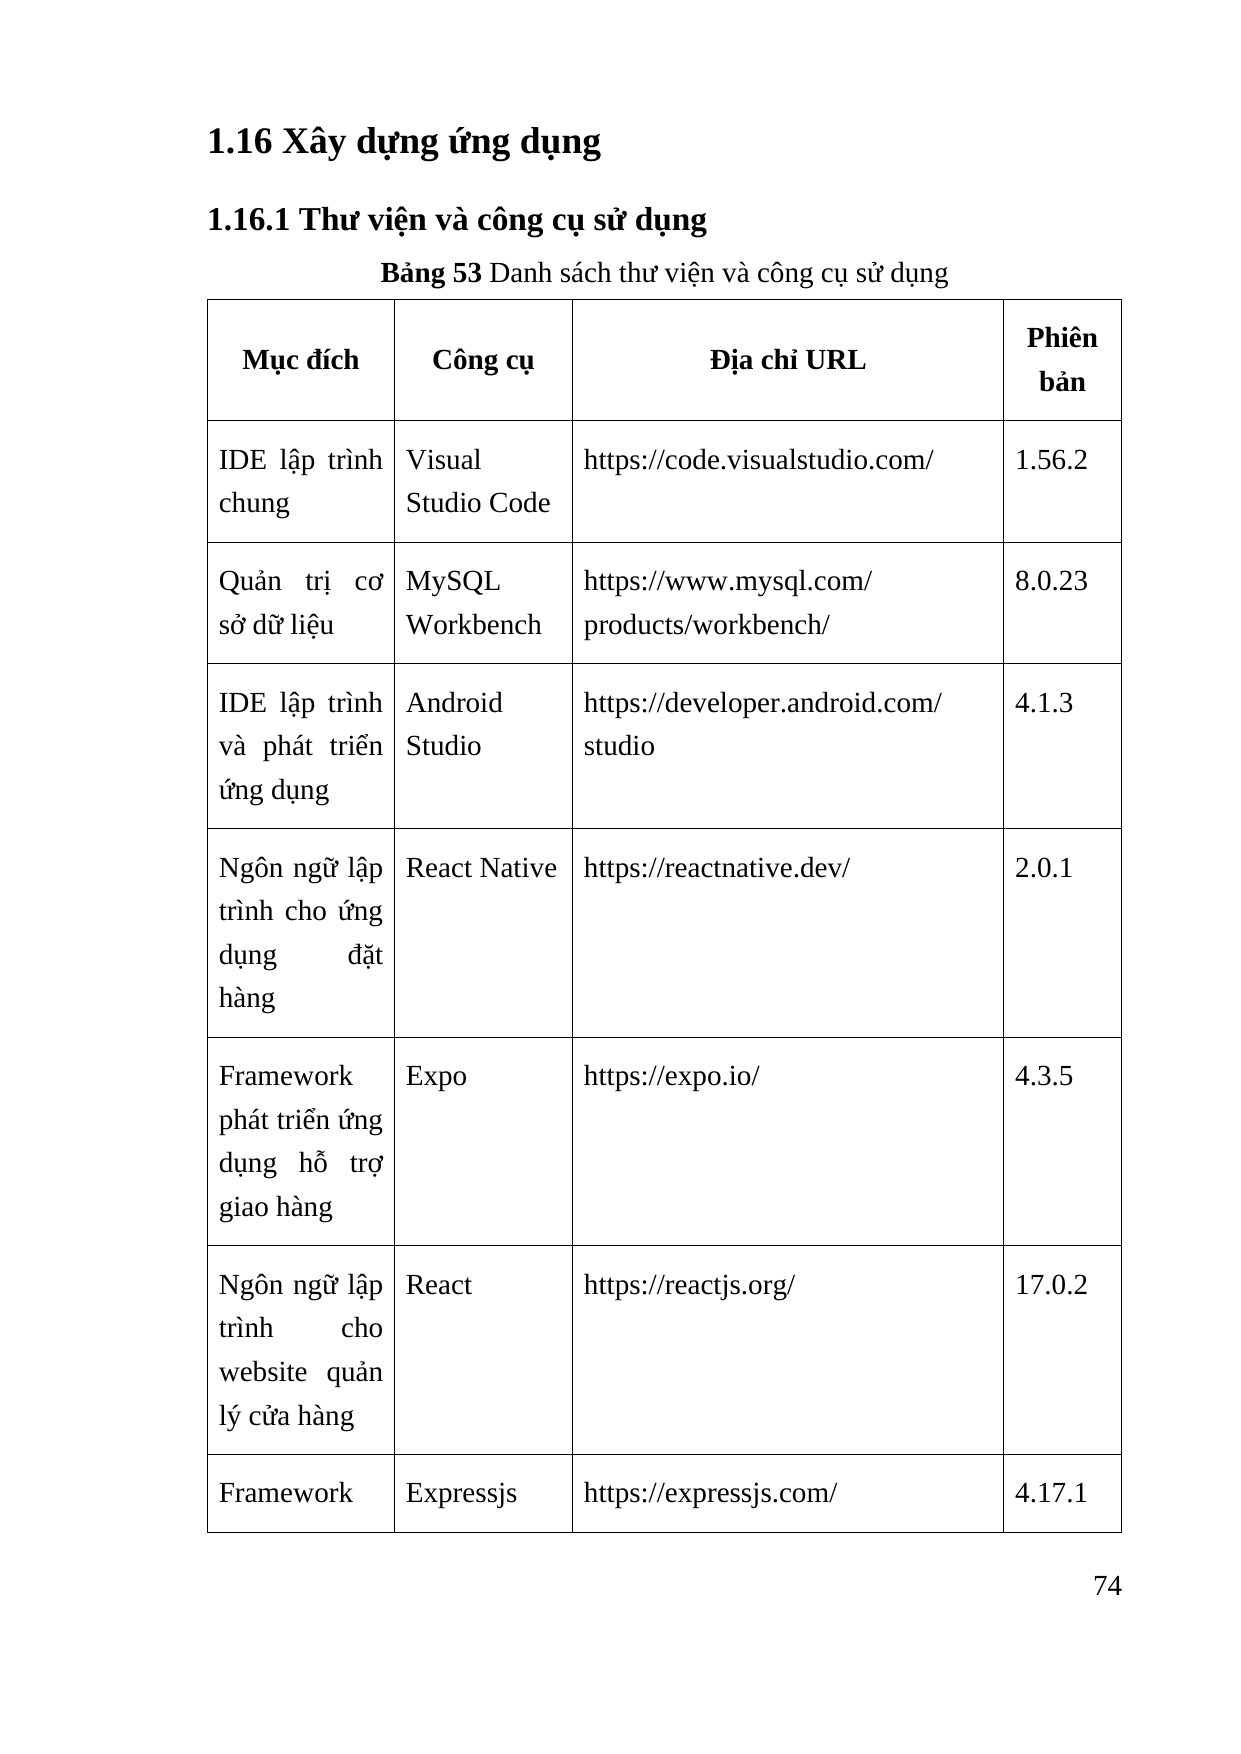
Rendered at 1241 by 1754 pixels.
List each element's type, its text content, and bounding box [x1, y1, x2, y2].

table_header Địa chỉ URL [573, 300, 1003, 420]
table_cell IDE lập trình và phát triển ứng dụng [208, 664, 394, 828]
table_cell Visual Studio Code [395, 421, 572, 542]
table_cell MySQL Workbench [395, 543, 572, 663]
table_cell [573, 1455, 1003, 1532]
subtitle Thư viện và công cụ sử dụng [207, 199, 1122, 237]
table_cell https://expo.io/ [573, 1038, 1003, 1245]
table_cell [208, 1455, 394, 1532]
table_cell 4.17.1 [1004, 1455, 1121, 1532]
table_cell https://reactjs.org/ [573, 1246, 1003, 1454]
table_cell https://developer.android.com/studio [573, 664, 1003, 828]
table_cell 17.0.2 [1004, 1246, 1121, 1454]
table_cell 8.0.23 [1004, 543, 1121, 663]
table_cell React Native [395, 829, 572, 1037]
subtitle Xây dựng ứng dụng [207, 118, 1122, 161]
table_cell Expressjs [395, 1455, 572, 1532]
table_cell Android Studio [395, 664, 572, 828]
table_cell https://reactnative.dev/ [573, 829, 1003, 1037]
table_cell https://code.visualstudio.com/ [573, 421, 1003, 542]
table_cell Ngôn ngữ lập trình cho ứng dụng đặt hàng [208, 829, 394, 1037]
text Bảng 53 Danh sách thư viện và công cụ sử dụng [207, 255, 1122, 289]
table_cell https://www.mysql.com/products/workbench/ [573, 543, 1003, 663]
table_cell 4.1.3 [1004, 664, 1121, 828]
table_cell Ngôn ngữ lập trình cho website quản lý cửa hàng [208, 1246, 394, 1454]
table_cell React [395, 1246, 572, 1454]
table_cell Expo [395, 1038, 572, 1245]
table_header Mục đích [208, 300, 394, 420]
table_cell 4.3.5 [1004, 1038, 1121, 1245]
table_header Công cụ [395, 300, 572, 420]
table_cell 2.0.1 [1004, 829, 1121, 1037]
table_cell Quản trị cơ sở dữ liệu [208, 543, 394, 663]
table_cell IDE lập trình chung [208, 421, 394, 542]
table_header Phiên bản [1004, 300, 1121, 420]
table_cell 1.56.2 [1004, 421, 1121, 542]
table_cell Framework phát triển ứng dụng hỗ trợ giao hàng [208, 1038, 394, 1245]
